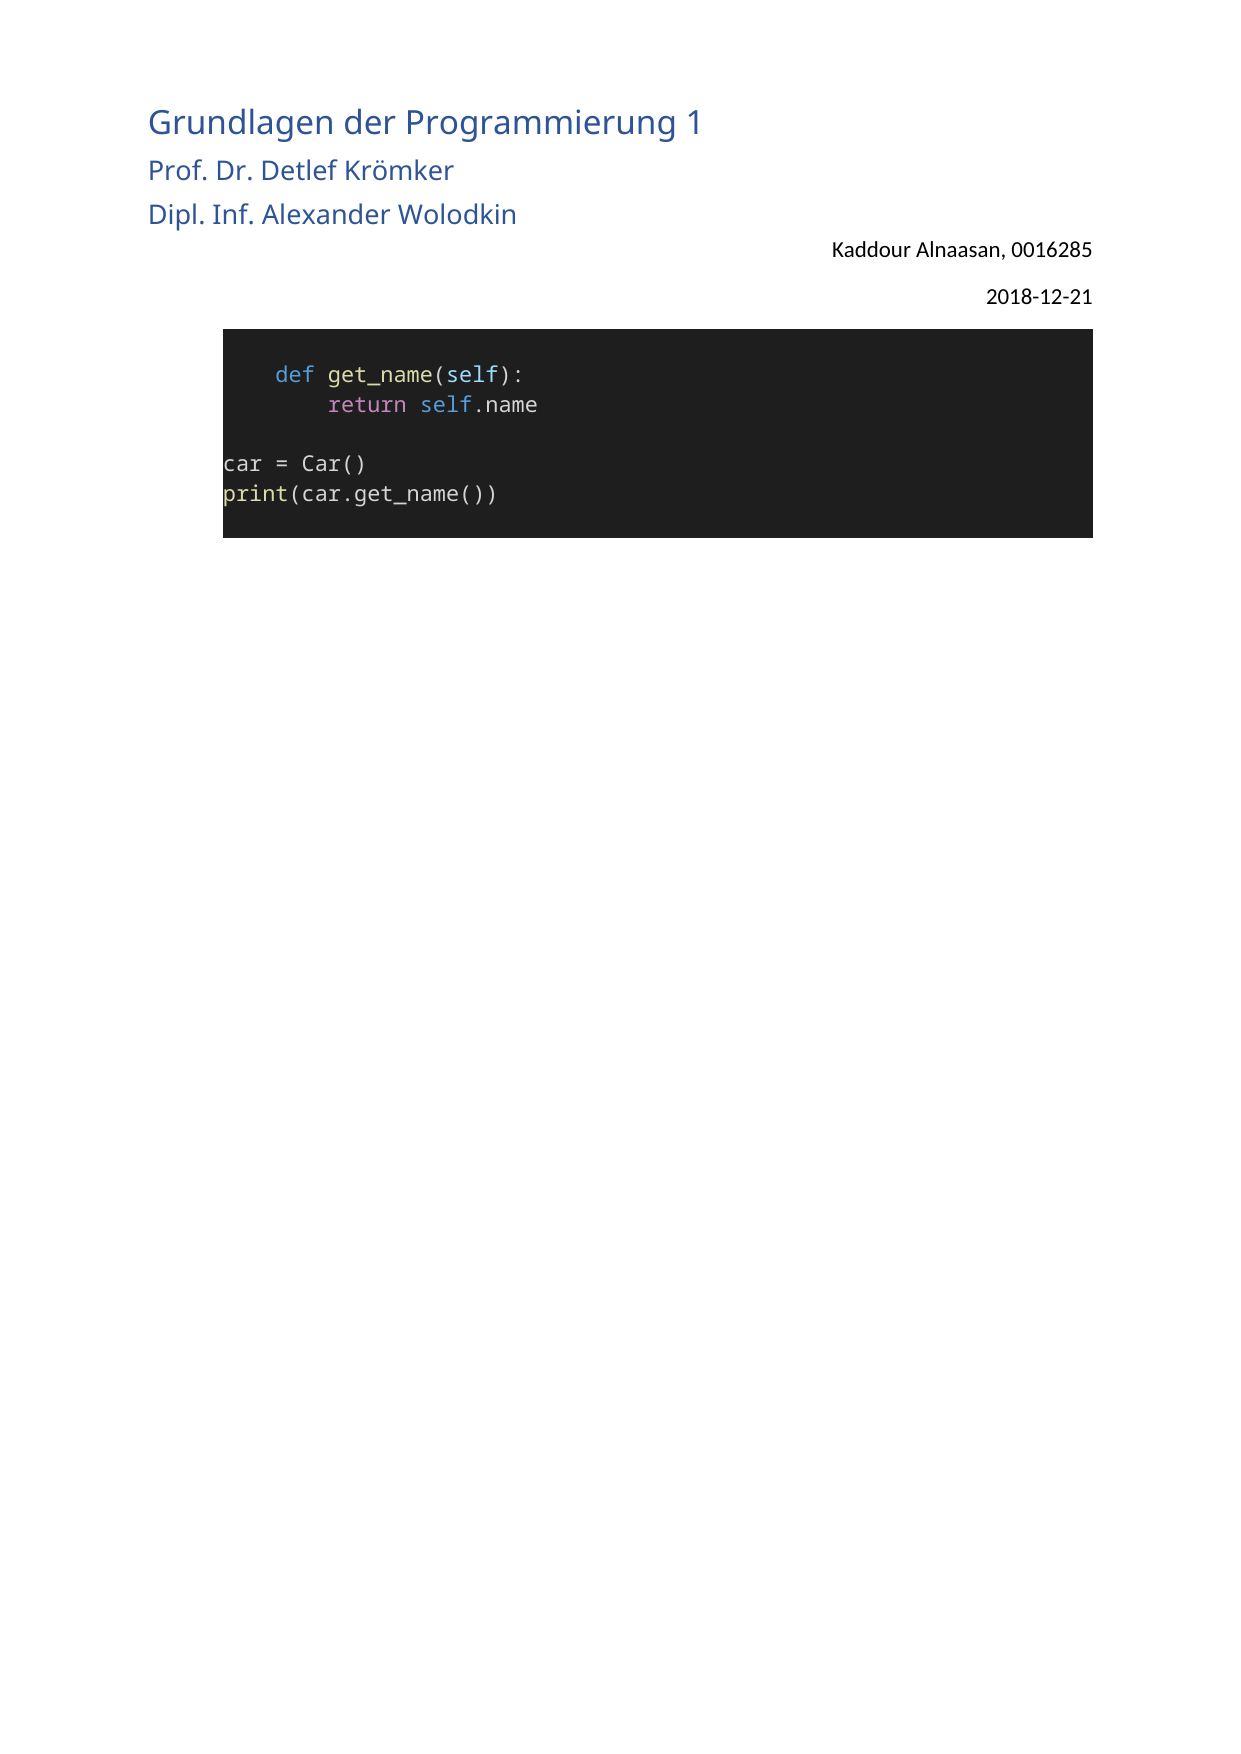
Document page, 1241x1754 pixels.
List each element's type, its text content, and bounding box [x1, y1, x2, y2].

text return self.name [223, 389, 1093, 418]
text print(car.get_name()) [223, 478, 1093, 508]
text car = Car() [223, 448, 1093, 478]
text def get_name(self): [223, 359, 1093, 389]
